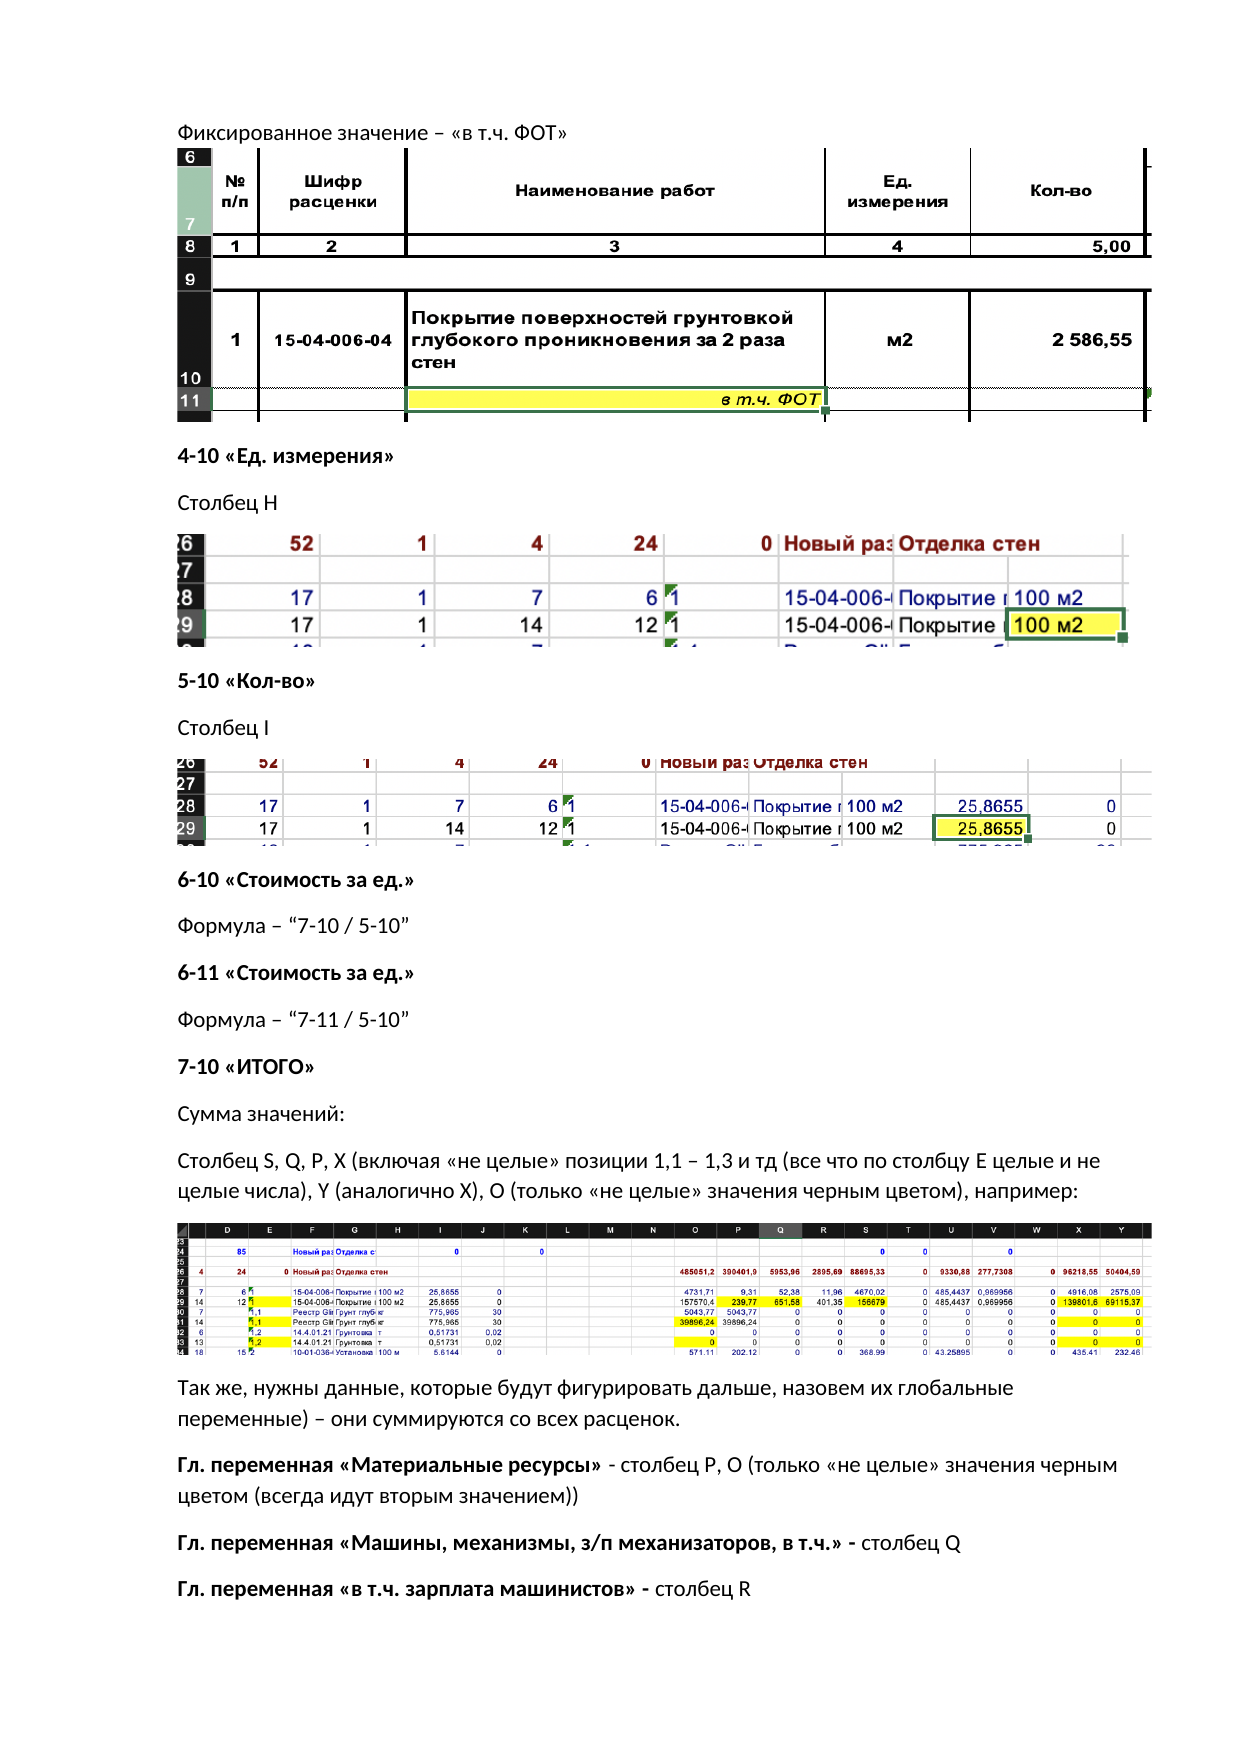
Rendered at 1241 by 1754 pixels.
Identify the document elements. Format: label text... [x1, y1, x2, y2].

text Так же, нужны данные, которые будут фигурировать дальше, назовем их глобальные переменные) – они суммируются со всех расценок. [177, 1373, 1152, 1432]
picture [177, 1223, 1152, 1355]
text Фиксированное значение – «в т.ч. ФОТ» [177, 118, 1152, 148]
text Формула – “7-10 / 5-10” [177, 912, 1152, 940]
text 4-10 «Ед. измерения» [177, 441, 1152, 469]
text Гл. переменная «Материальные ресурсы» - столбец P, О (только «не целые» значения черным цветом (всегда идут вторым значением)) [177, 1451, 1152, 1509]
text Формула – “7-11 / 5-10” [177, 1005, 1152, 1033]
text Столбец S, Q, P, X (включая «не целые» позиции 1,1 – 1,3 и тд (все что по столбцу E целые и не целые числа), Y (аналогично Х), О (только «не целые» значения черным цветом), например: [177, 1146, 1152, 1204]
text 5-10 «Кол-во» [177, 666, 1152, 694]
text Гл. переменная «Машины, механизмы, з/п механизаторов, в т.ч.» - столбец Q [177, 1528, 1152, 1556]
text 6-10 «Стоимость за ед.» [177, 865, 1152, 893]
text Столбец H [177, 488, 1152, 516]
picture [177, 759, 1152, 846]
text Гл. переменная «в т.ч. зарплата машинистов» - столбец R [177, 1574, 1152, 1603]
text Сумма значений: [177, 1099, 1152, 1127]
picture [177, 534, 1130, 647]
text 7-10 «ИТОГО» [177, 1052, 1152, 1080]
text 6-11 «Стоимость за ед.» [177, 958, 1152, 987]
text Столбец I [177, 713, 1152, 741]
picture [177, 148, 1152, 422]
